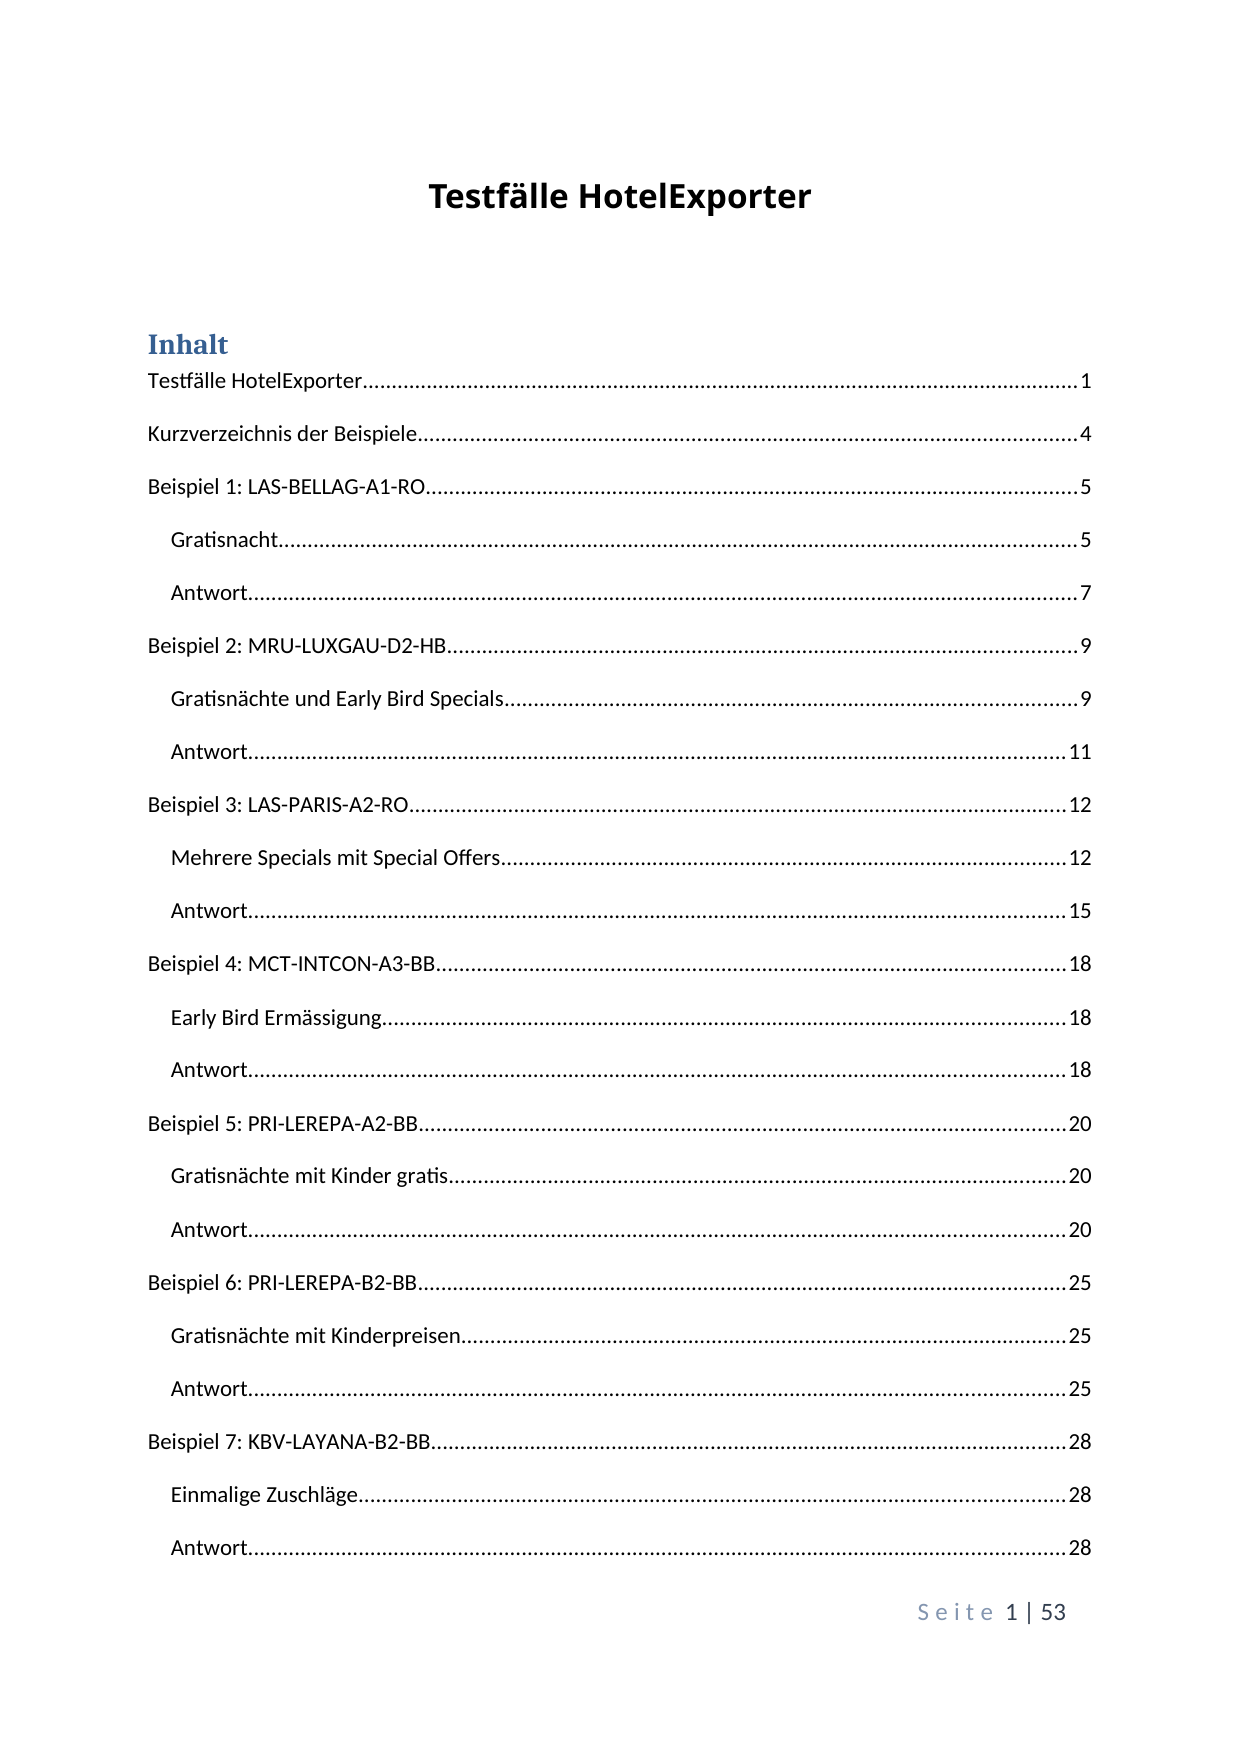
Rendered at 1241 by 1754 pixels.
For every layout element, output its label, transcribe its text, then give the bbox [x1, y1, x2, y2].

title Testfälle HotelExporter [148, 173, 1093, 218]
